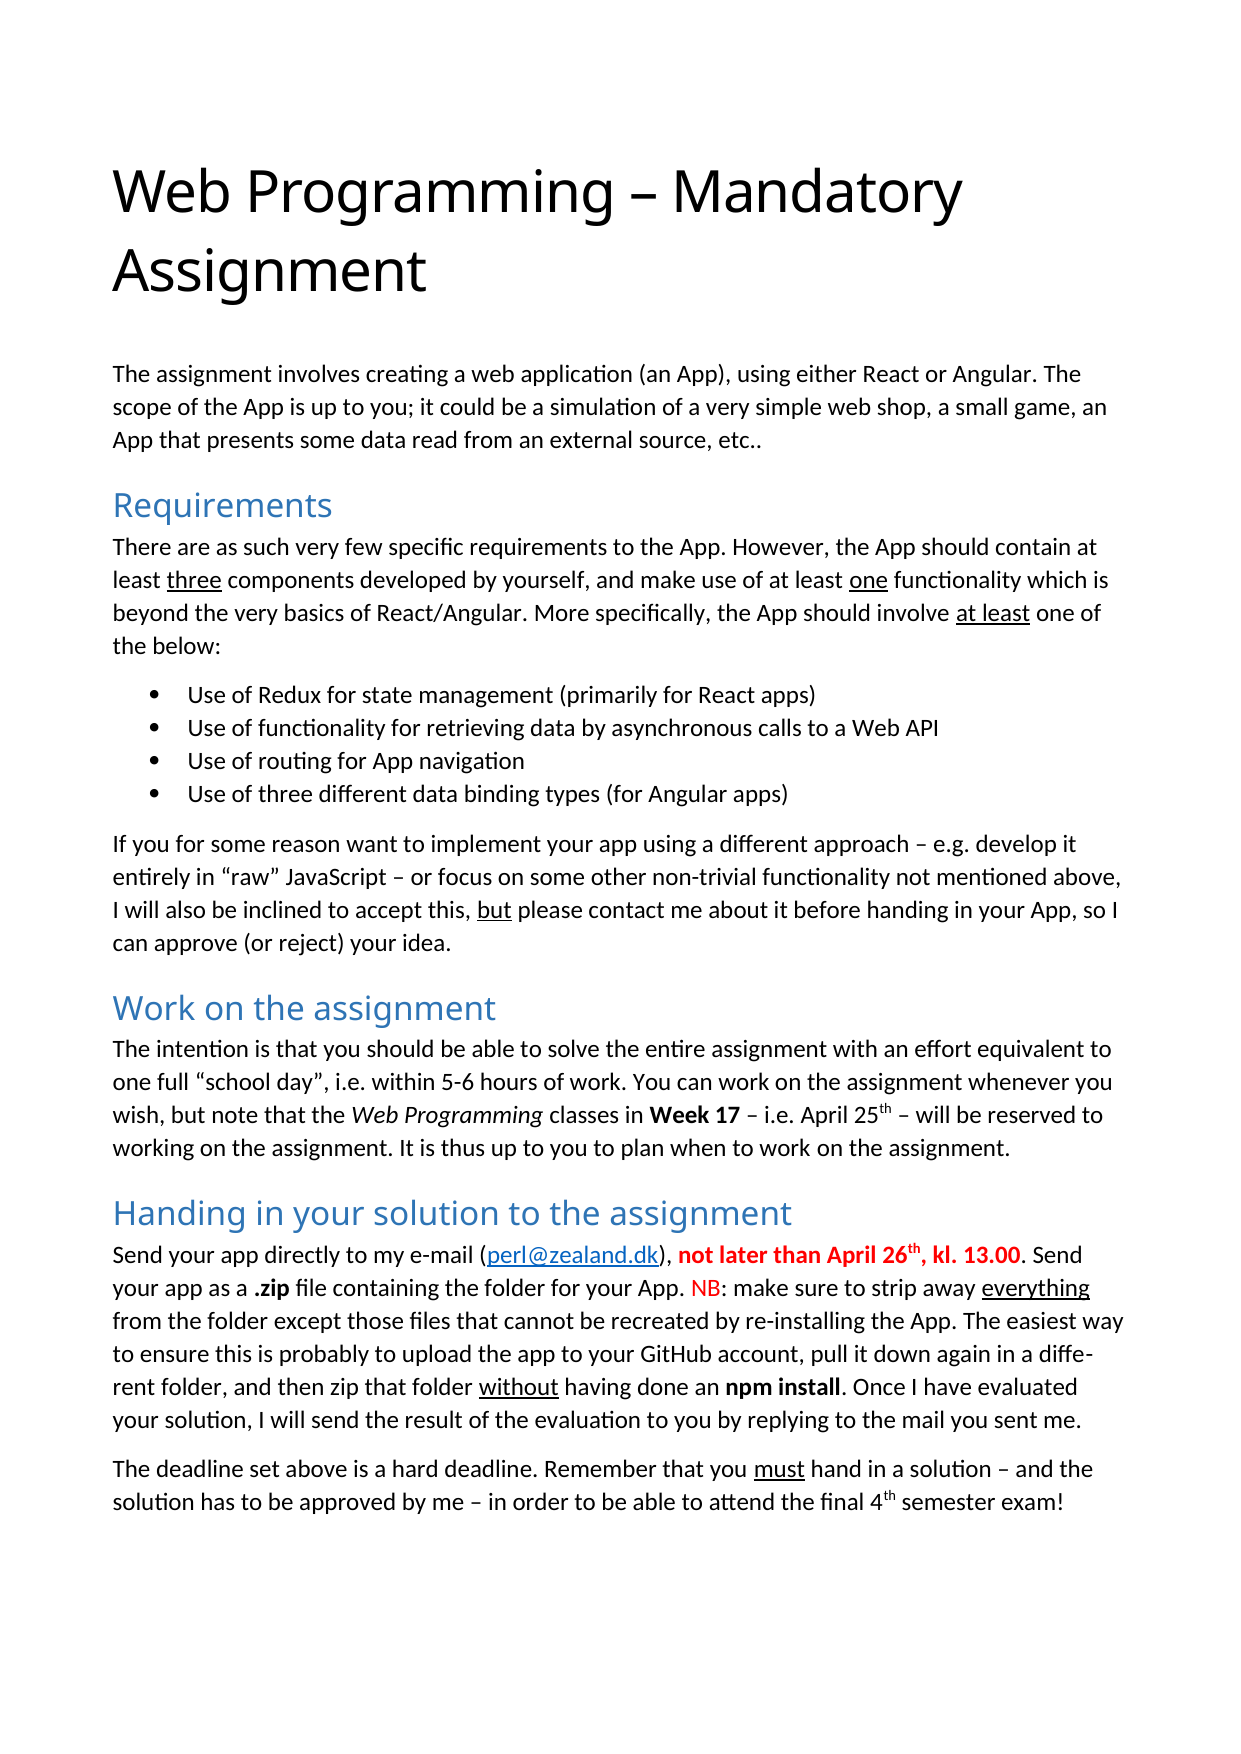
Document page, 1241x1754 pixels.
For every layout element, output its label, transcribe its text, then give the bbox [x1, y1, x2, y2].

subtitle Handing in your solution to the assignment [112, 1190, 1128, 1236]
text If you for some reason want to implement your app using a different approach – e.g. develop it entirely in “raw” JavaScript – or focus on some other non-trivial functionality not mentioned above, I will also be inclined to accept this, but please contact me about it before handing in your App, so I can approve (or reject) your idea. [112, 828, 1128, 957]
list Use of Redux for state management (primarily for React apps) [150, 679, 1128, 710]
text Send your app directly to my e-mail (perl@zealand.dk), not later than April 26th, kl. 13.00. Send your app as a .zip file containing the folder for your App. NB: make sure to strip away everything from the folder except those files that cannot be recreated by re-installing the App. The easiest way to ensure this is probably to upload the app to your GitHub account, pull it down again in a different folder, and then zip that folder without having done an npm install. Once I have evaluated your solution, I will send the result of the evaluation to you by replying to the mail you sent me. [112, 1239, 1128, 1434]
list Use of three different data binding types (for Angular apps) [150, 778, 1128, 809]
subtitle Work on the assignment [112, 984, 1128, 1030]
text The intention is that you should be able to solve the entire assignment with an effort equivalent to one full “school day”, i.e. within 5-6 hours of work. You can work on the assignment whenever you wish, but note that the Web Programming classes in Week 17 – i.e. April 25th – will be reserved to working on the assignment. It is thus up to you to plan when to work on the assignment. [112, 1033, 1128, 1163]
list Use of routing for App navigation [150, 745, 1128, 776]
list Use of functionality for retrieving data by asynchronous calls to a Web API [150, 712, 1128, 743]
title Web Programming – Mandatory Assignment [112, 150, 1128, 309]
text The deadline set above is a hard deadline. Remember that you must hand in a solution – and the solution has to be approved by me – in order to be able to attend the final 4th semester exam! [112, 1453, 1128, 1517]
text There are as such very few specific requirements to the App. However, the App should contain at least three components developed by yourself, and make use of at least one functionality which is beyond the very basics of React/Angular. More specifically, the App should involve at least one of the below: [112, 531, 1128, 661]
subtitle Requirements [112, 482, 1128, 528]
text The assignment involves creating a web application (an App), using either React or Angular. The scope of the App is up to you; it could be a simulation of a very simple web shop, a small game, an App that presents some data read from an external source, etc.. [112, 358, 1128, 455]
